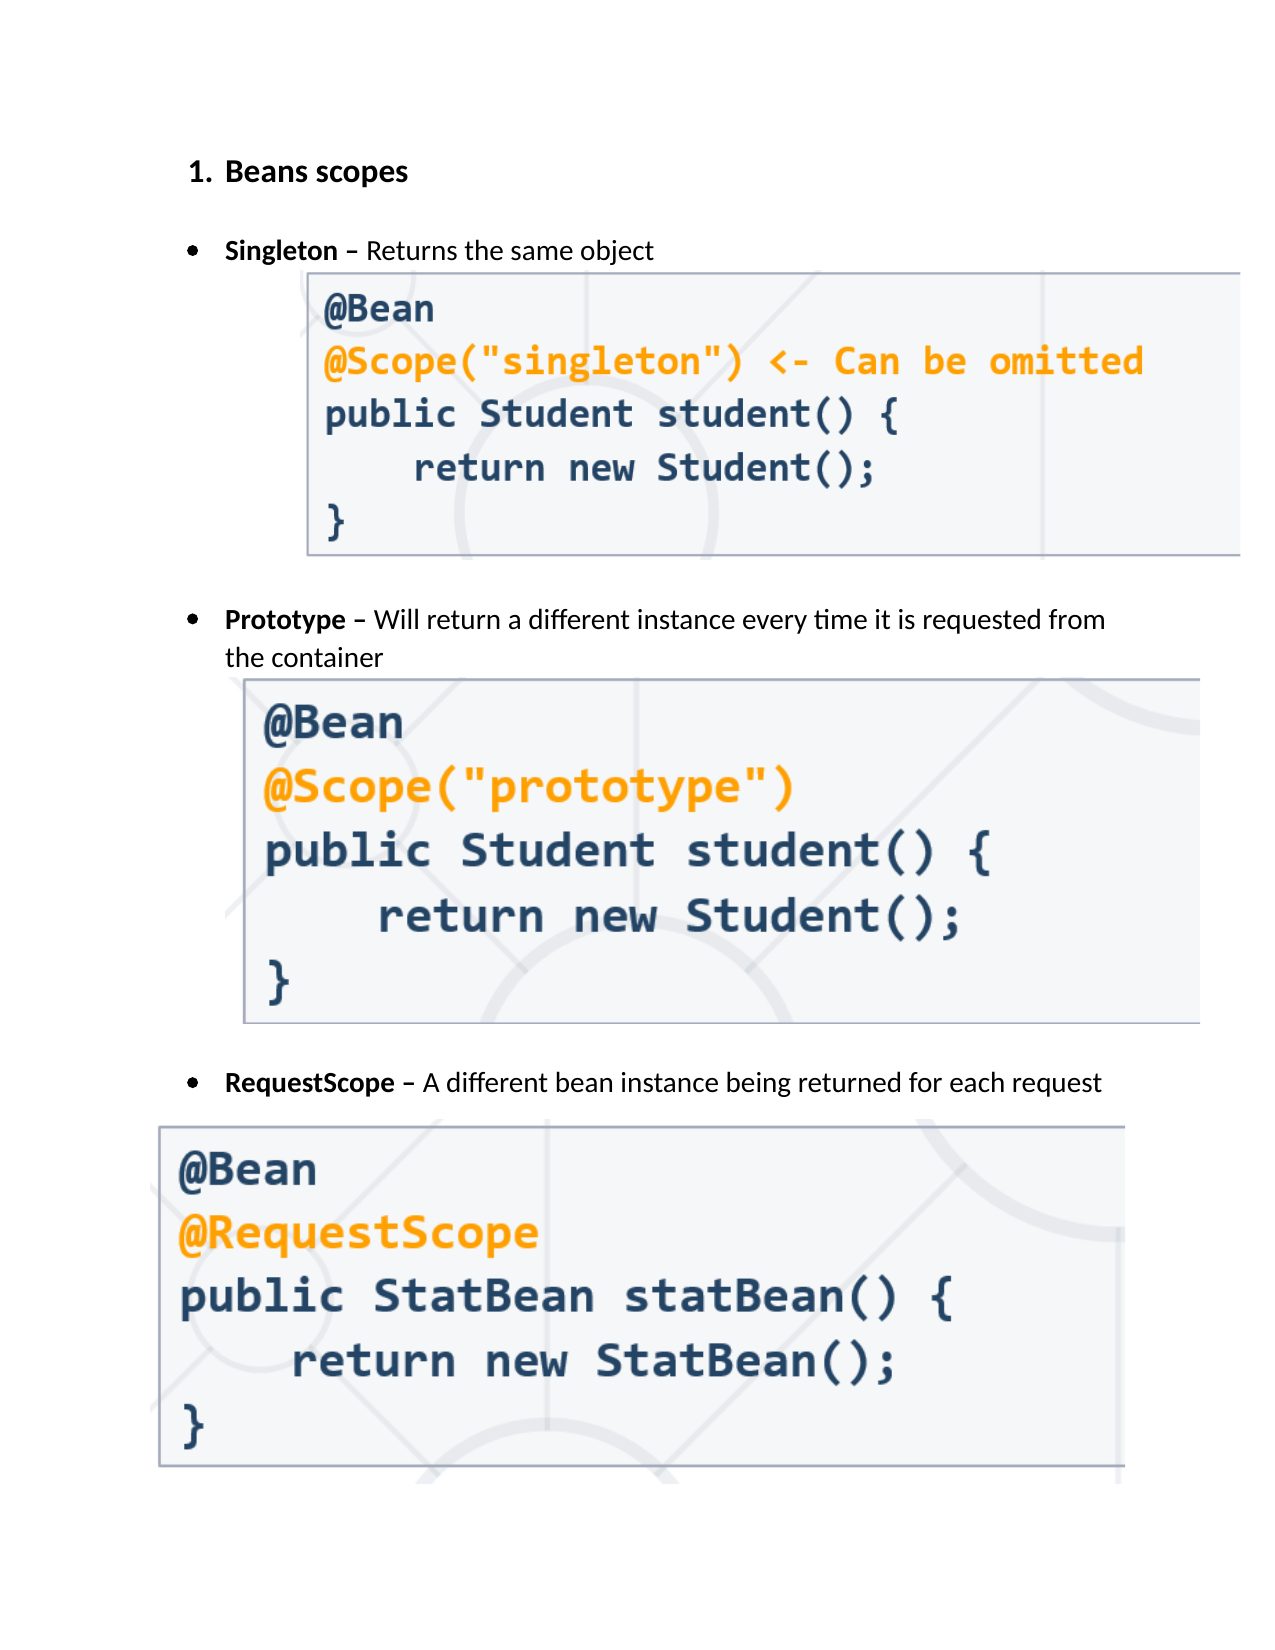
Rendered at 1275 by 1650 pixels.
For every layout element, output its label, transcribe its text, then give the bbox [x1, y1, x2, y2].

list Prototype – Will return a different instance every time it is requested from the container [187, 601, 1125, 675]
picture [150, 1119, 1125, 1484]
list Singleton – Returns the same object [187, 232, 1125, 268]
picture [225, 677, 1200, 1024]
picture [300, 270, 1241, 560]
list RequestScope – A different bean instance being returned for each request [187, 1064, 1125, 1100]
list Beans scopes [187, 150, 1125, 191]
